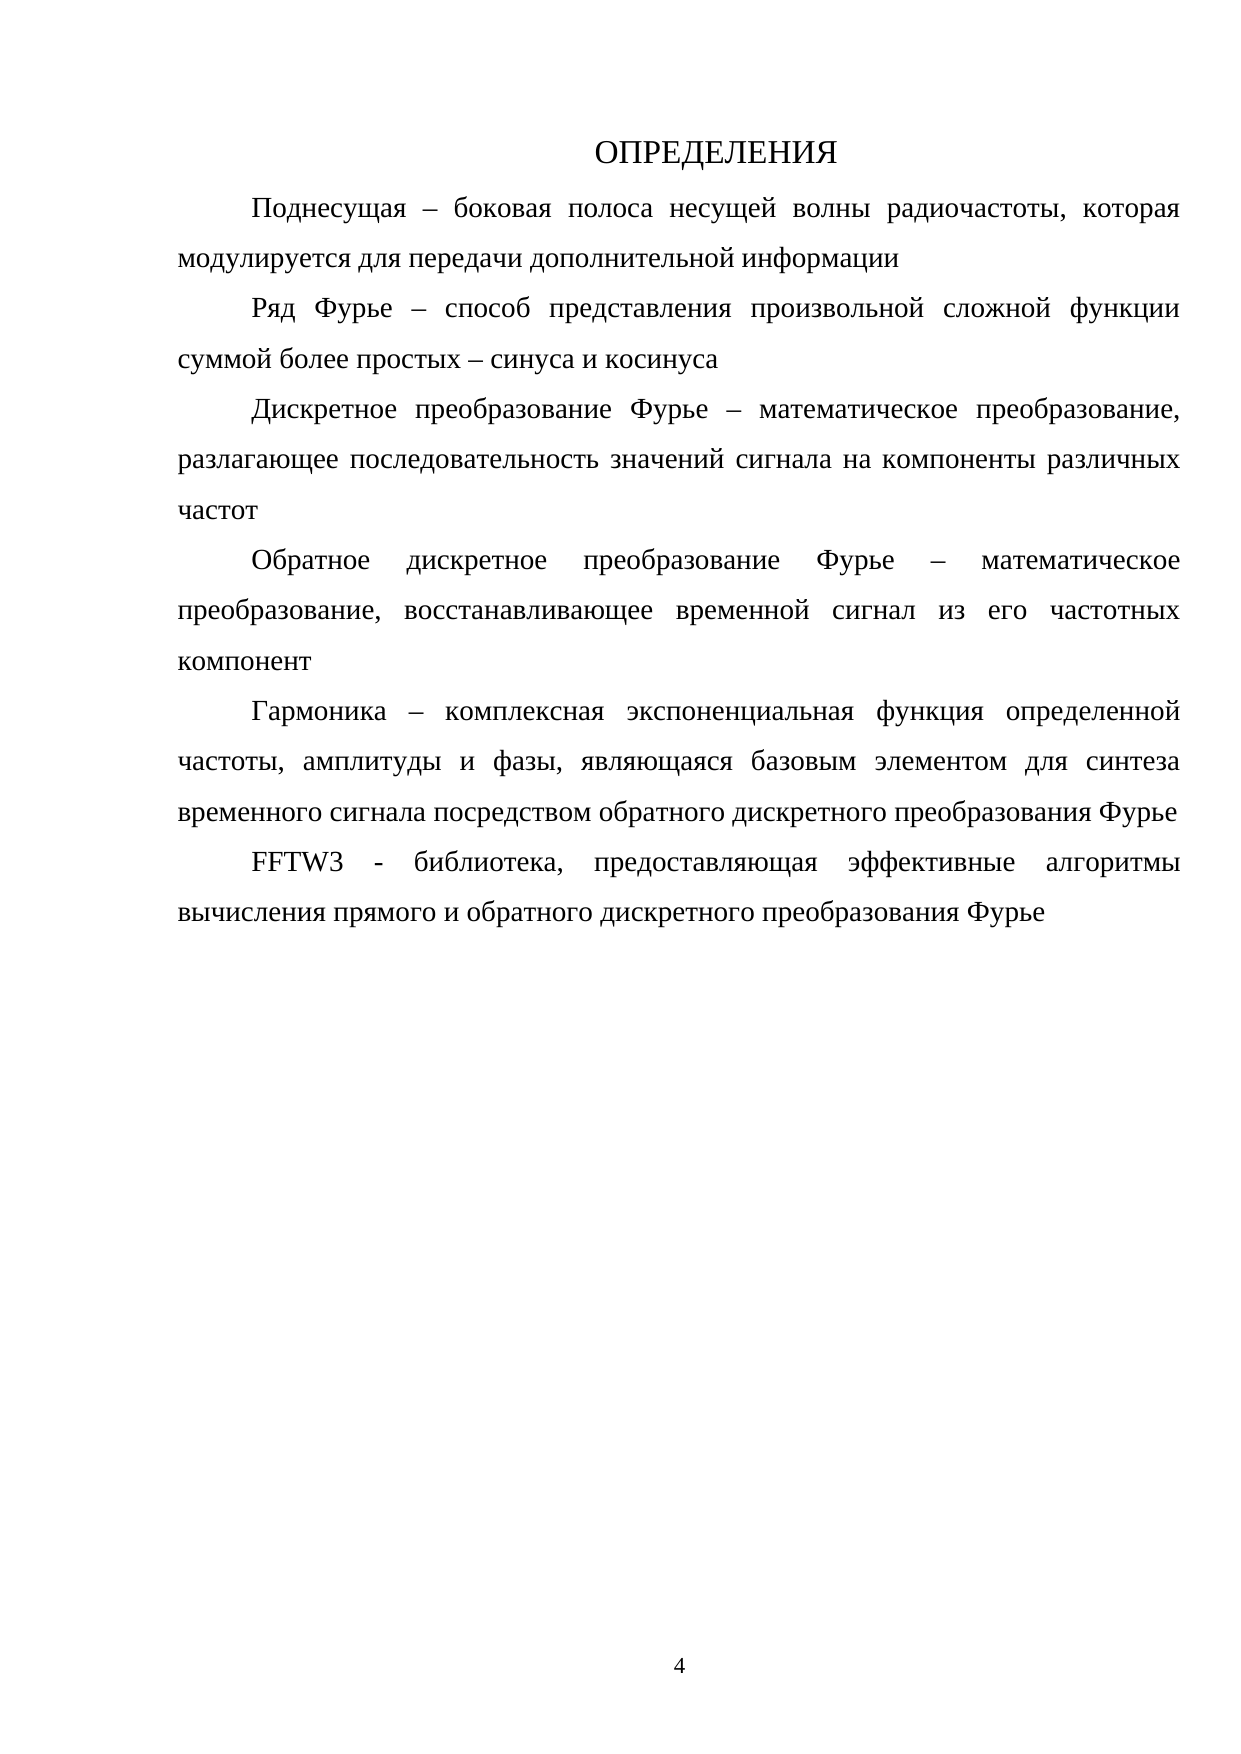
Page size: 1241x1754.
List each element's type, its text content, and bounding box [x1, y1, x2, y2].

subtitle ОПРЕДЕЛЕНИЯ [177, 132, 1181, 171]
text FFTW3 - библиотека, предоставляющая эффективные алгоритмы вычисления прямого и обратного дискретного преобразования Фурье [177, 844, 1181, 928]
text Поднесущая – боковая полоса несущей волны радиочастоты, которая модулируется для передачи дополнительной информации [177, 190, 1181, 274]
text Гармоника – комплексная экспоненциальная функция определенной частоты, амплитуды и фазы, являющаяся базовым элементом для синтеза временного сигнала посредством обратного дискретного преобразования Фурье [177, 693, 1181, 827]
text Ряд Фурье – способ представления произвольной сложной функции суммой более простых – синуса и косинуса [177, 291, 1181, 374]
text Обратное дискретное преобразование Фурье – математическое преобразование, восстанавливающее временной сигнал из его частотных компонент [177, 542, 1181, 676]
text Дискретное преобразование Фурье – математическое преобразование, разлагающее последовательность значений сигнала на компоненты различных частот [177, 391, 1181, 525]
